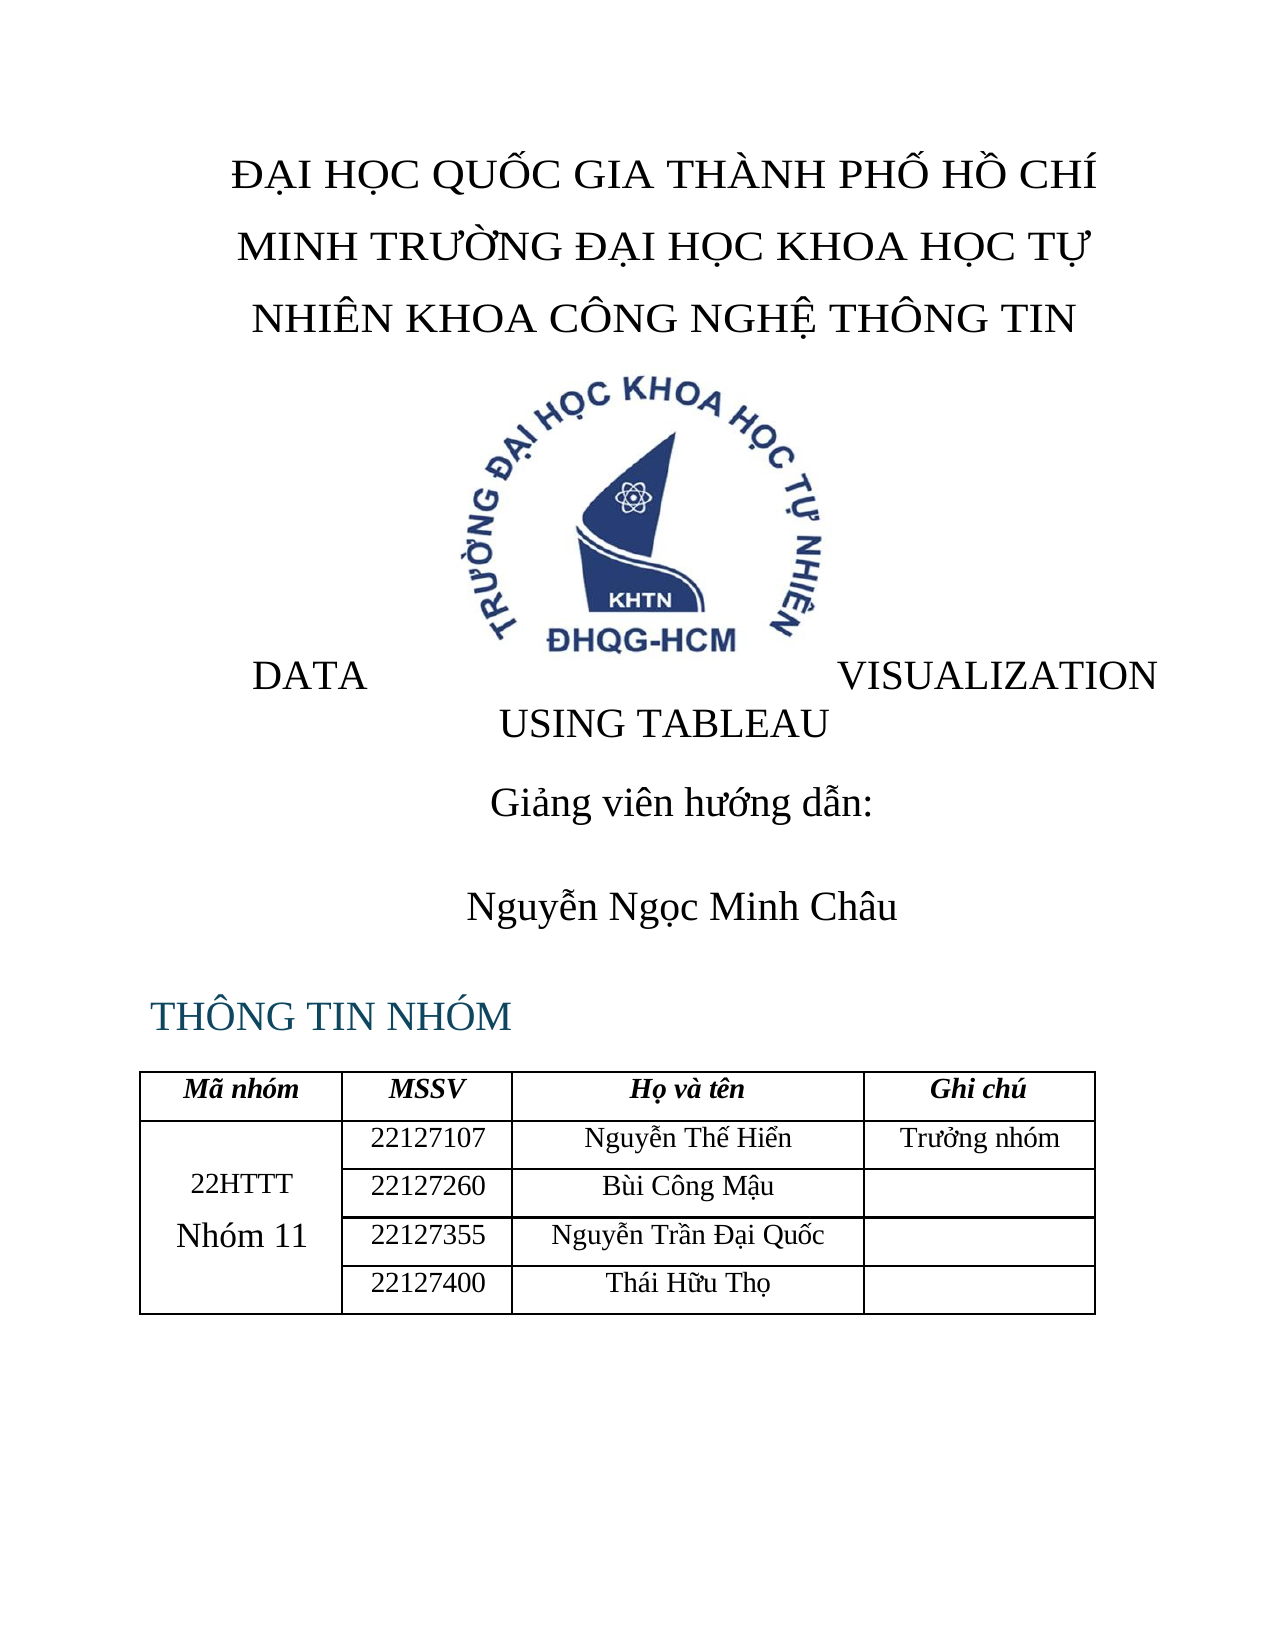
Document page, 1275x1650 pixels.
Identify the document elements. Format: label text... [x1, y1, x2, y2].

table_cell [865, 1267, 1094, 1313]
table_cell 22HTTT Nhóm 11 [141, 1122, 341, 1313]
table_cell [865, 1219, 1094, 1265]
title DATA VISUALIZATION USING TABLEAU [166, 650, 1162, 746]
table_cell Nguyễn Thế Hiển [513, 1122, 863, 1168]
table_cell Trưởng nhóm [865, 1122, 1094, 1168]
table_cell [865, 1170, 1094, 1216]
table_cell Bùi Công Mậu [513, 1170, 863, 1216]
table_cell 22127260 [343, 1170, 511, 1216]
table_cell 22127355 [343, 1219, 511, 1265]
table_header Ghi chú [865, 1073, 1094, 1119]
table_cell 22127107 [343, 1122, 511, 1168]
text Giảng viên hướng dẫn: [398, 778, 966, 826]
picture [453, 367, 833, 660]
table_header MSSV [343, 1073, 511, 1119]
text ĐẠI HỌC QUỐC GIA THÀNH PHỐ HỒ CHÍ MINH TRƯỜNG ĐẠI HỌC KHOA HỌC TỰ NHIÊN KHOA CÔNG NGHỆ THÔNG TIN [166, 149, 1162, 341]
table_header Mã nhóm [141, 1073, 341, 1119]
text Nguyễn Ngọc Minh Châu [398, 882, 966, 929]
table_cell Nguyễn Trần Đại Quốc [513, 1219, 863, 1265]
table_header Họ và tên [513, 1073, 863, 1119]
table_cell 22127400 [343, 1267, 511, 1313]
table_cell Thái Hữu Thọ [513, 1267, 863, 1313]
text THÔNG TIN NHÓM [150, 991, 1162, 1039]
